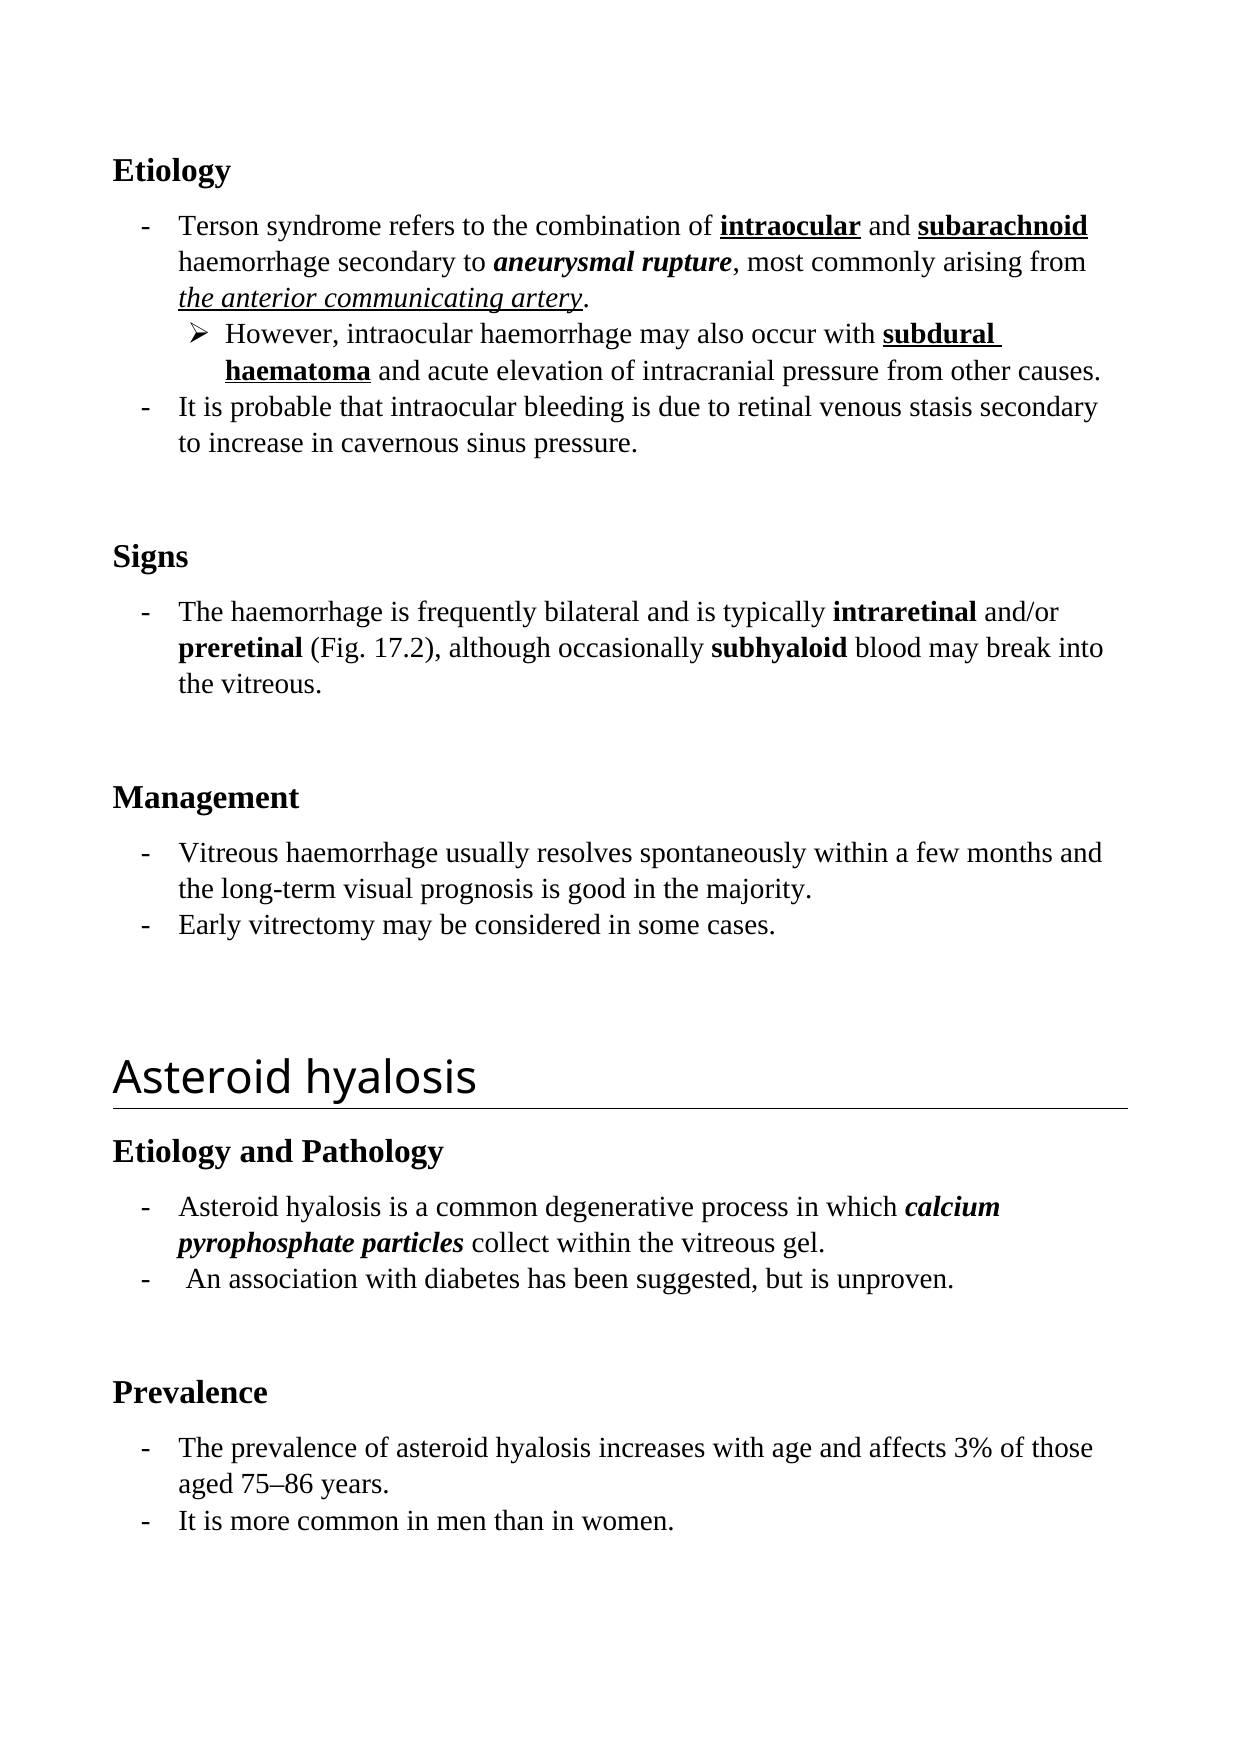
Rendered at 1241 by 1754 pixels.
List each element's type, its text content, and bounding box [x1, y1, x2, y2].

list Terson syndrome refers to the combination of intraocular and subarachnoid haemorrhage secondary to aneurysmal rupture, most commonly arising from the anterior communicating artery. [141, 208, 1128, 314]
list However, intraocular haemorrhage may also occur with subdural haematoma and acute elevation of intracranial pressure from other causes. [187, 316, 1128, 386]
list Vitreous haemorrhage usually resolves spontaneously within a few months and the long-term visual prognosis is good in the majority. [141, 835, 1128, 905]
list An association with diabetes has been suggested, but is unproven. [141, 1261, 1128, 1295]
list Asteroid hyalosis is a common degenerative process in which calcium pyrophosphate particles collect within the vitreous gel. [141, 1189, 1128, 1259]
list Early vitrectomy may be considered in some cases. [141, 907, 1128, 941]
list The prevalence of asteroid hyalosis increases with age and affects 3% of those aged 75–86 years. [141, 1430, 1128, 1500]
text Management [112, 777, 1128, 815]
list It is more common in men than in women. [141, 1503, 1128, 1536]
text Prevalence [112, 1372, 1128, 1411]
text Asteroid hyalosis [112, 1044, 1128, 1109]
list It is probable that intraocular bleeding is due to retinal venous stasis secondary to increase in cavernous sinus pressure. [141, 389, 1128, 458]
text Etiology [112, 150, 1128, 188]
text Signs [112, 536, 1128, 574]
list The haemorrhage is frequently bilateral and is typically intraretinal and/or preretinal (Fig. 17.2), although occasionally subhyaloid blood may break into the vitreous. [141, 594, 1128, 700]
text Etiology and Pathology [112, 1131, 1128, 1169]
